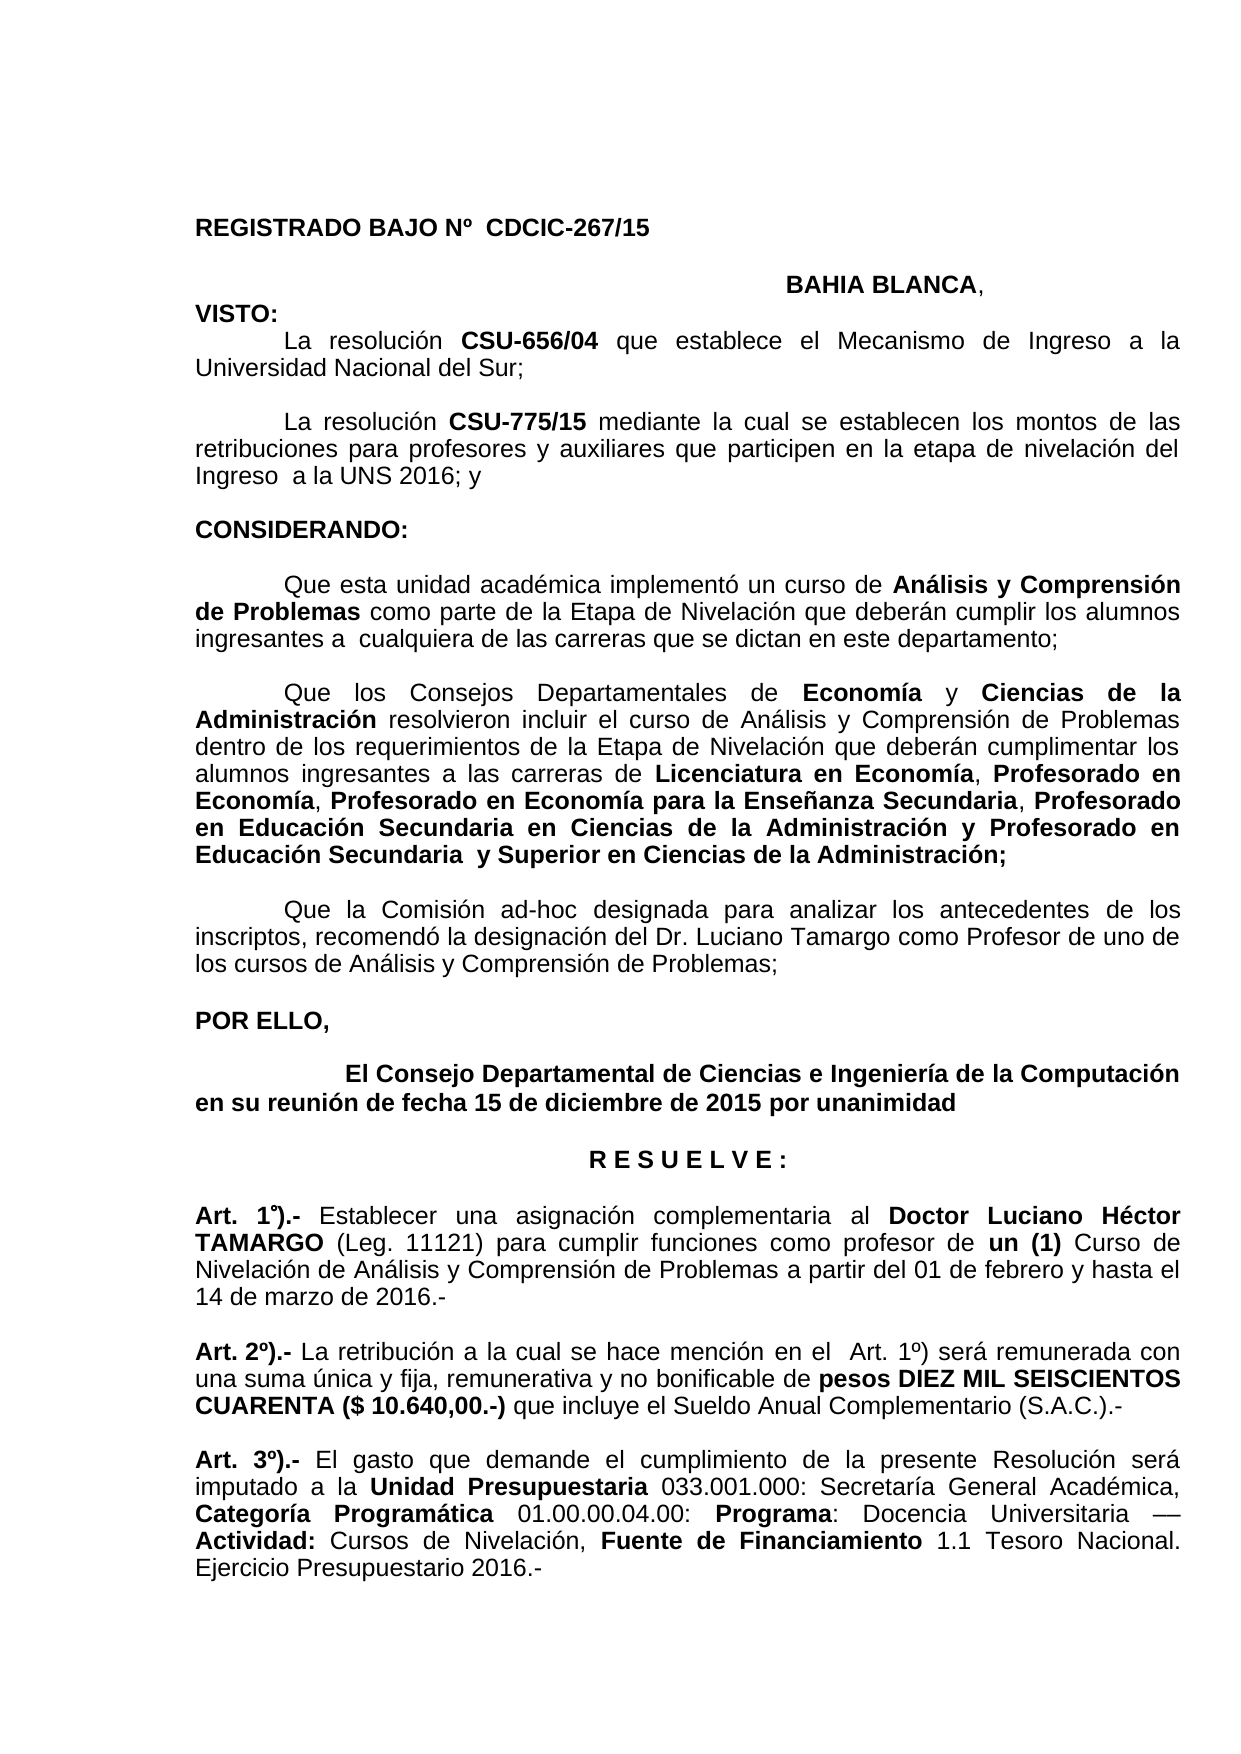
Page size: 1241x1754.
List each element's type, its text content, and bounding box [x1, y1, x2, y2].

text Que la Comisión ad-hoc designada para analizar los antecedentes de los inscriptos, recomendó la designación del Dr. Luciano Tamargo como Profesor de uno de los cursos de Análisis y Comprensión de Problemas; [195, 896, 1181, 978]
subtitle REGISTRADO BAJO Nº CDCIC-267/15 [195, 213, 1181, 241]
text El Consejo Departamental de Ciencias e Ingeniería de la Computación en su reunión de fecha 15 de diciembre de 2015 por unanimidad [195, 1059, 1181, 1117]
text Que los Consejos Departamentales de Economía y Ciencias de la Administración resolvieron incluir el curso de Análisis y Comprensión de Problemas dentro de los requerimientos de la Etapa de Nivelación que deberán cumplimentar los alumnos ingresantes a las carreras de Licenciatura en Economía, Profesorado en Economía, Profesorado en Economía para la Enseñanza Secundaria, Profesorado en Educación Secundaria en Ciencias de la Administración y Profesorado en Educación Secundaria y Superior en Ciencias de la Administración; [195, 680, 1181, 869]
text Art. 3º).- El gasto que demande el cumplimiento de la presente Resolución será imputado a la Unidad Presupuestaria 033.001.000: Secretaría General Académica, Categoría Programática 01.00.00.04.00: Programa: Docencia Universitaria –– Actividad: Cursos de Nivelación, Fuente de Financiamiento 1.1 Tesoro Nacional. Ejercicio Presupuestario 2016.- [195, 1447, 1181, 1582]
text R E S U E L V E : [195, 1145, 1181, 1174]
text VISTO: [195, 299, 1181, 328]
text Que esta unidad académica implementó un curso de Análisis y Comprensión de Problemas como parte de la Etapa de Nivelación que deberán cumplir los alumnos ingresantes a cualquiera de las carreras que se dictan en este departamento; [195, 571, 1181, 653]
text Art. 2º).- La retribución a la cual se hace mención en el Art. 1º) será remunerada con una suma única y fija, remunerativa y no bonificable de pesos DIEZ MIL SEISCIENTOS CUARENTA ($ 10.640,00.-) que incluye el Sueldo Anual Complementario (S.A.C.).- [195, 1338, 1181, 1419]
text Art. 1).- Establecer una asignación complementaria al Doctor Luciano Héctor TAMARGO (Leg. 11121) para cumplir funciones como profesor de un (1) Curso de Nivelación de Análisis y Comprensión de Problemas a partir del 01 de febrero y hasta el 14 de marzo de 2016.- [195, 1203, 1181, 1311]
text BAHIA BLANCA, [195, 270, 1181, 299]
text CONSIDERANDO: [195, 517, 1181, 544]
text POR ELLO, [195, 1006, 1181, 1035]
text La resolución CSU-656/04 que establece el Mecanismo de Ingreso a la Universidad Nacional del Sur; [195, 328, 1181, 382]
text La resolución CSU-775/15 mediante la cual se establecen los montos de las retribuciones para profesores y auxiliares que participen en la etapa de nivelación del Ingreso a la UNS 2016; y [195, 409, 1181, 490]
